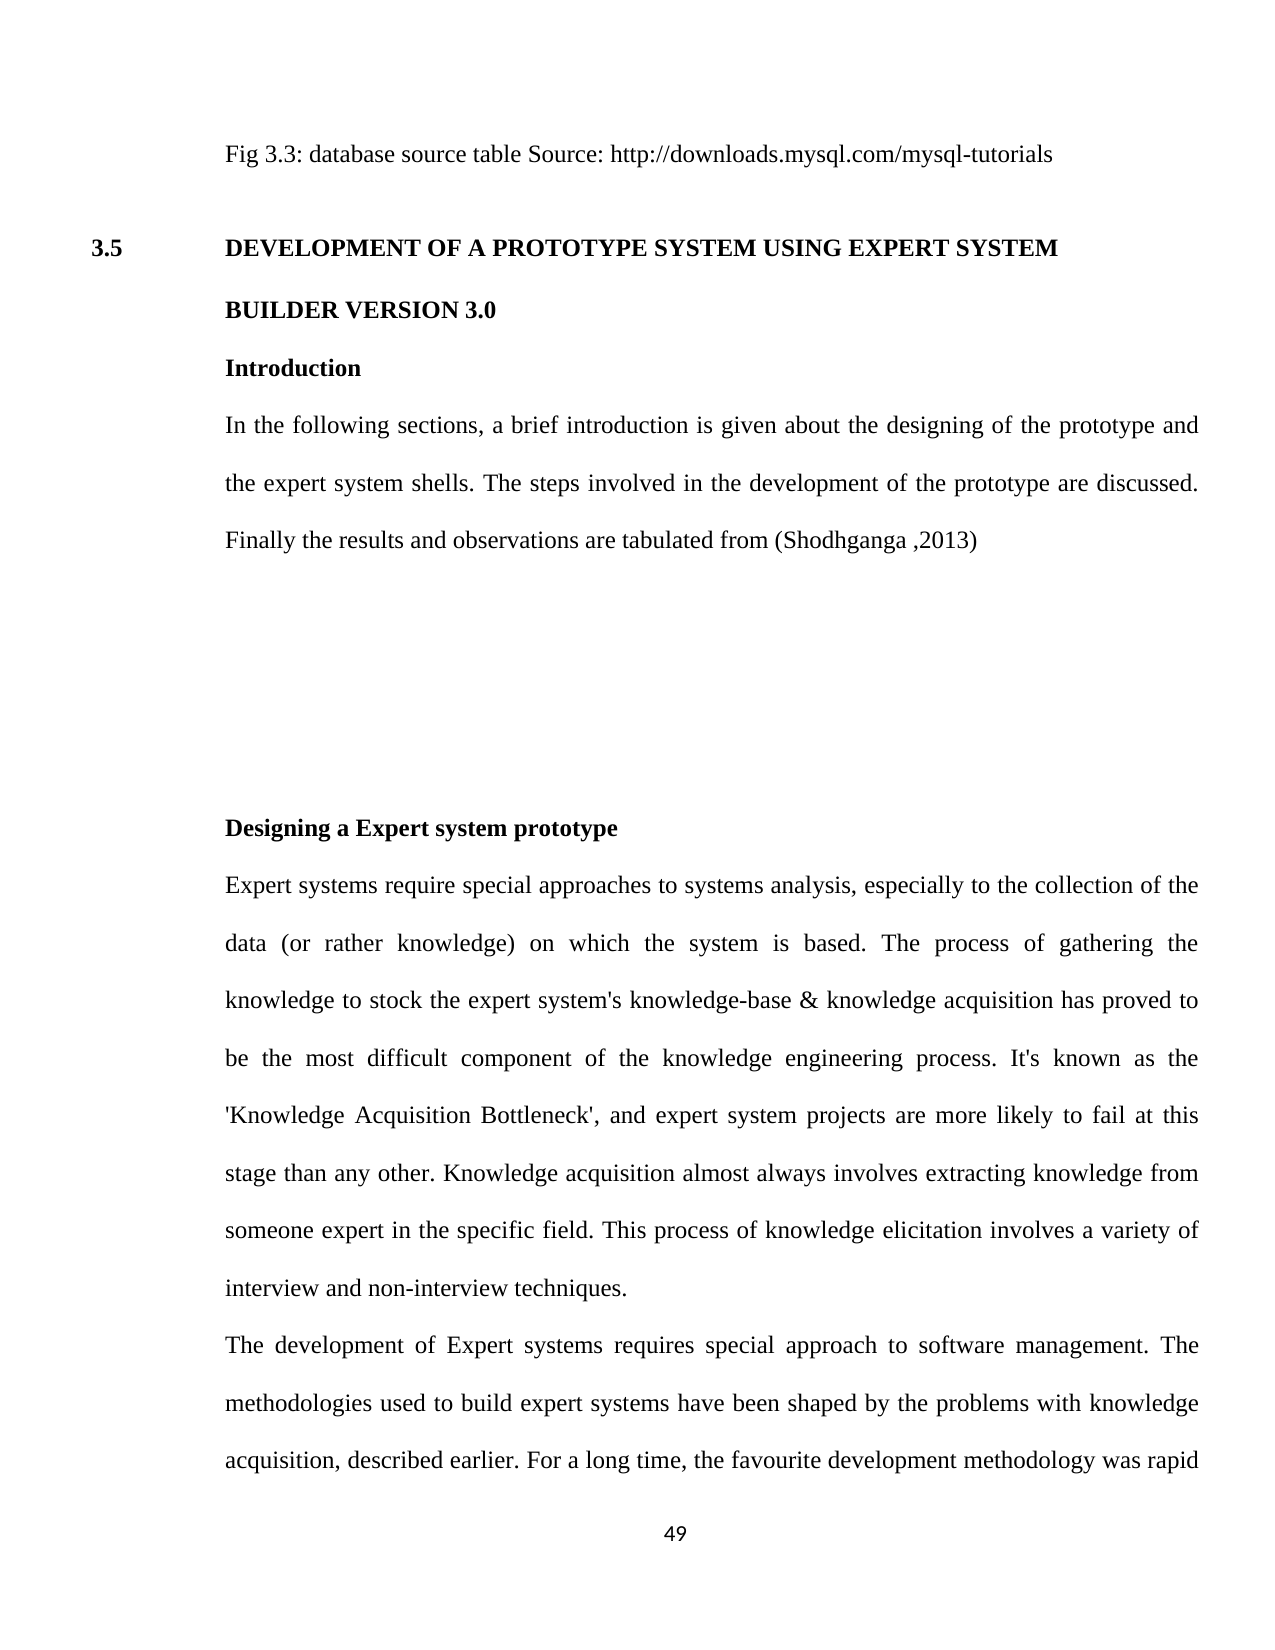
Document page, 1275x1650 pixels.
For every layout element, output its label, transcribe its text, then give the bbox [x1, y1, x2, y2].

text Expert systems require special approaches to systems analysis, especially to the collection of the data (or rather knowledge) on which the system is based. The process of gathering the knowledge to stock the expert system's knowledge-base & knowledge acquisition has proved to be the most difficult component of the knowledge engineering process. It's known as the 'Knowledge Acquisition Bottleneck', and expert system projects are more likely to fail at this stage than any other. Knowledge acquisition almost always involves extracting knowledge from someone expert in the specific field. This process of knowledge elicitation involves a variety of interview and non-interview techniques. [225, 870, 1200, 1301]
text In the following sections, a brief introduction is given about the designing of the prototype and the expert system shells. The steps involved in the development of the prototype are discussed. Finally the results and observations are tabulated from (Shodhganga ,2013) [225, 410, 1200, 554]
text Fig 3.3: database source table Source: http://downloads.mysql.com/mysql-tutorials [150, 139, 1200, 168]
list DEVELOPMENT OF A PROTOTYPE SYSTEM USING EXPERT SYSTEM [91, 233, 1200, 262]
text Designing a Expert system prototype [150, 813, 1200, 841]
list BUILDER VERSION 3.0 [91, 295, 1200, 324]
text Introduction [150, 353, 1200, 381]
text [225, 1330, 1200, 1474]
